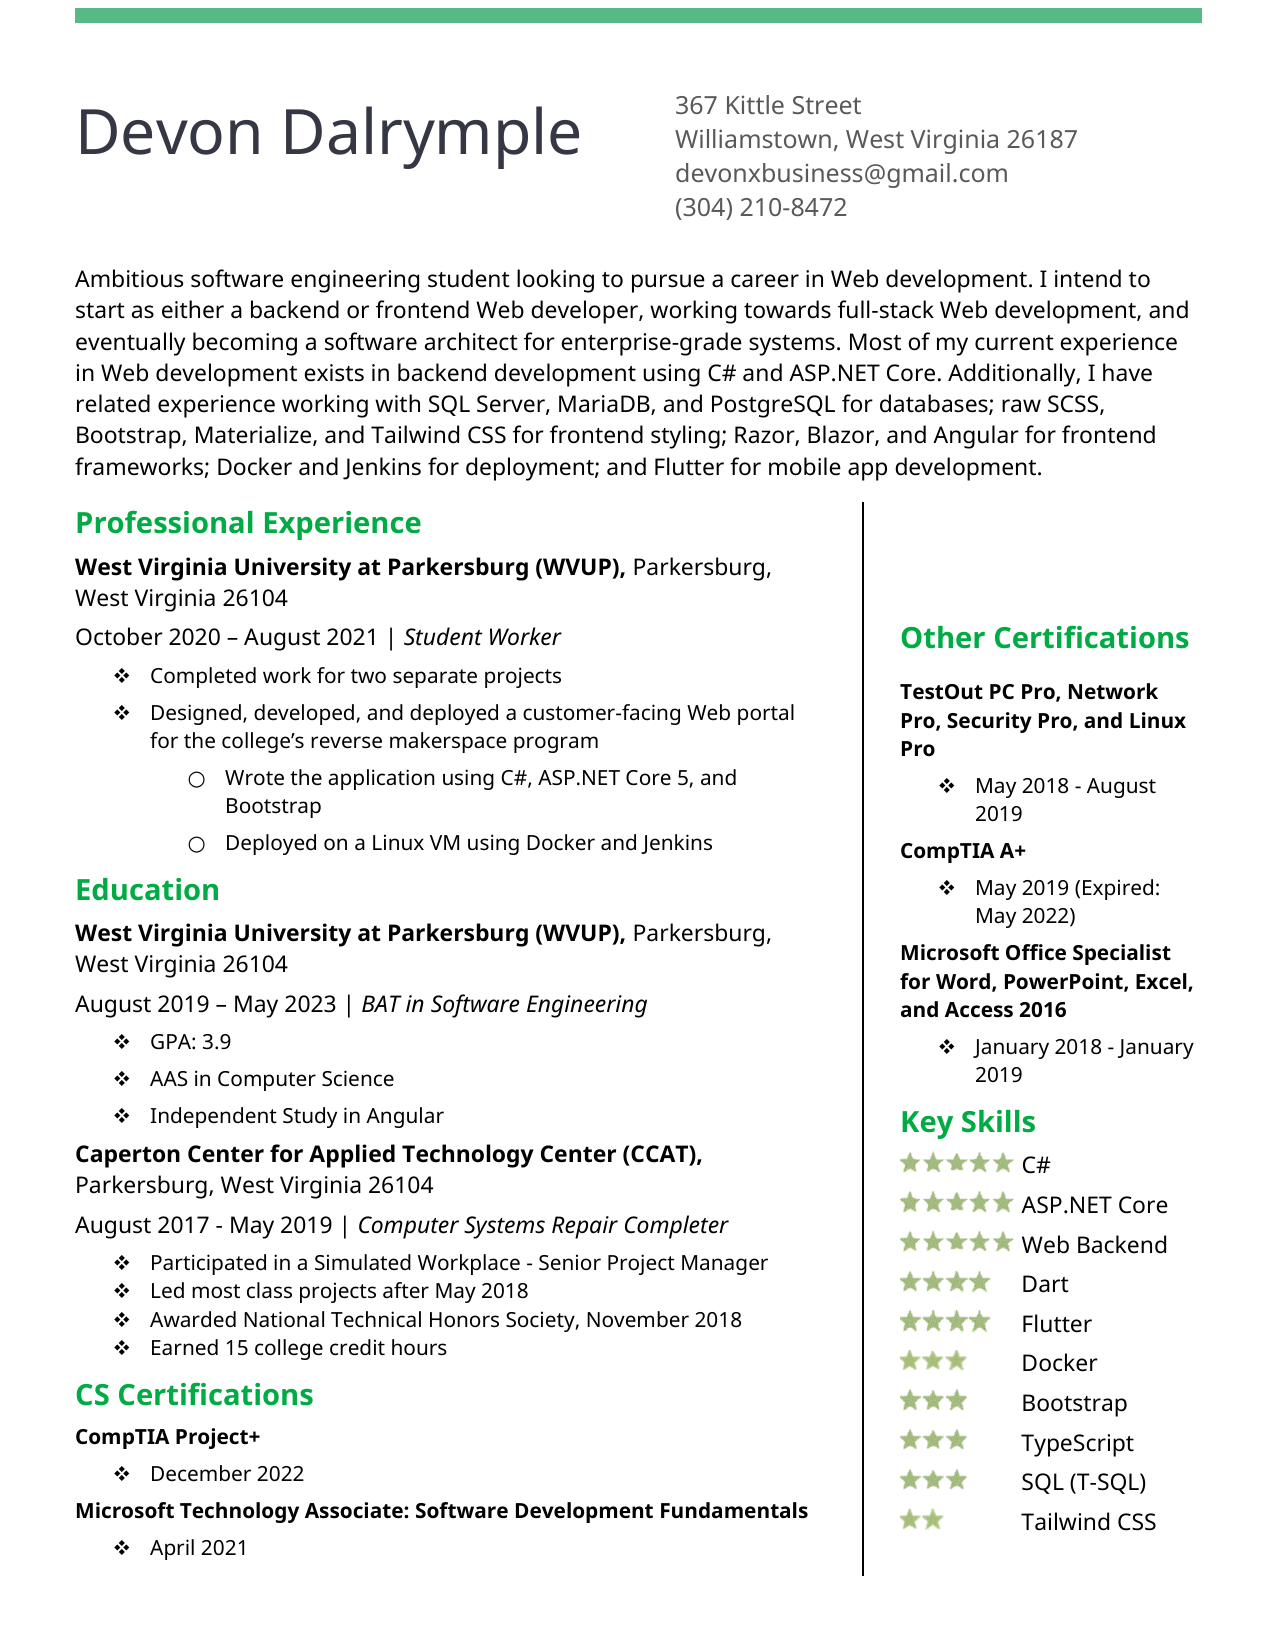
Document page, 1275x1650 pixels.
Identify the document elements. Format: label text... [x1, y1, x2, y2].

text West Virginia University at Parkersburg (WVUP), Parkersburg, West Virginia 26104 [75, 551, 825, 613]
picture [900, 1508, 1016, 1531]
list Independent Study in Angular [112, 1101, 825, 1129]
text Caperton Center for Applied Technology Center (CCAT), Parkersburg, West Virginia 26104 [75, 1138, 825, 1200]
list Participated in a Simulated Workplace - Senior Project Manager [112, 1248, 825, 1277]
list Completed work for two separate projects [112, 661, 825, 689]
picture [75, 8, 1202, 23]
list Wrote the application using C#, ASP.NET Core 5, and Bootstrap [187, 763, 825, 820]
list Earned 15 college credit hours [112, 1333, 825, 1362]
text Ambitious software engineering student looking to pursue a career in Web development. I intend to start as either a backend or frontend Web developer, working towards full-stack Web development, and eventually becoming a software architect for enterprise-grade systems. Most of my current experience in Web development exists in backend development using C# and ASP.NET Core. Additionally, I have related experience working with SQL Server, MariaDB, and PostgreSQL for databases; raw SCSS, Bootstrap, Materialize, and Tailwind CSS for frontend styling; Razor, Blazor, and Angular for frontend frameworks; Docker and Jenkins for deployment; and Flutter for mobile app development. [75, 263, 1200, 482]
text ASP.NET Core [900, 1189, 1200, 1220]
list December 2022 [112, 1459, 825, 1488]
text October 2020 – August 2021 | Student Worker [75, 621, 825, 653]
text Dart [900, 1268, 1200, 1299]
text Microsoft Office Specialist for Word, PowerPoint, Excel, and Access 2016 [900, 938, 1200, 1024]
list January 2018 - January 2019 [937, 1032, 1200, 1089]
subtitle Other Certifications [900, 617, 1200, 657]
subtitle Key Skills [900, 1101, 1200, 1141]
list Designed, developed, and deployed a customer-facing Web portal for the college’s reverse makerspace program [112, 698, 825, 754]
text CompTIA Project+ [75, 1422, 825, 1451]
text devonxbusiness@gmail.com [675, 156, 1200, 190]
picture [900, 1350, 1016, 1372]
text 367 Kittle Street [675, 87, 1200, 122]
list May 2018 - August 2019 [937, 771, 1200, 828]
title Devon Dalrymple [75, 87, 600, 173]
text C# [900, 1149, 1200, 1181]
text TypeScript [900, 1426, 1200, 1458]
text CompTIA A+ [900, 836, 1200, 865]
text August 2017 - May 2019 | Computer Systems Repair Completer [75, 1209, 825, 1240]
text Williamstown, West Virginia 26187 [675, 122, 1200, 156]
subtitle CS Certifications [75, 1374, 825, 1414]
text TestOut PC Pro, Network Pro, Security Pro, and Linux Pro [900, 677, 1200, 763]
list GPA: 3.9 [112, 1027, 825, 1056]
list May 2019 (Expired: May 2022) [937, 873, 1200, 930]
text (304) 210-8472 [675, 190, 1200, 224]
text West Virginia University at Parkersburg (WVUP), Parkersburg, West Virginia 26104 [75, 917, 825, 979]
text Web Backend [900, 1228, 1200, 1260]
text Flutter [900, 1308, 1200, 1339]
subtitle Education [75, 869, 825, 909]
text SQL (T-SQL) [900, 1466, 1200, 1497]
text Microsoft Technology Associate: Software Development Fundamentals [75, 1496, 825, 1524]
subtitle Professional Experience [75, 502, 825, 542]
text Bootstrap [900, 1387, 1200, 1418]
list Led most class projects after May 2018 [112, 1277, 825, 1305]
list Awarded National Technical Honors Society, November 2018 [112, 1305, 825, 1333]
list Deployed on a Linux VM using Docker and Jenkins [187, 828, 825, 857]
list AAS in Computer Science [112, 1064, 825, 1093]
text August 2019 – May 2023 | BAT in Software Engineering [75, 988, 825, 1019]
list April 2021 [112, 1533, 825, 1561]
